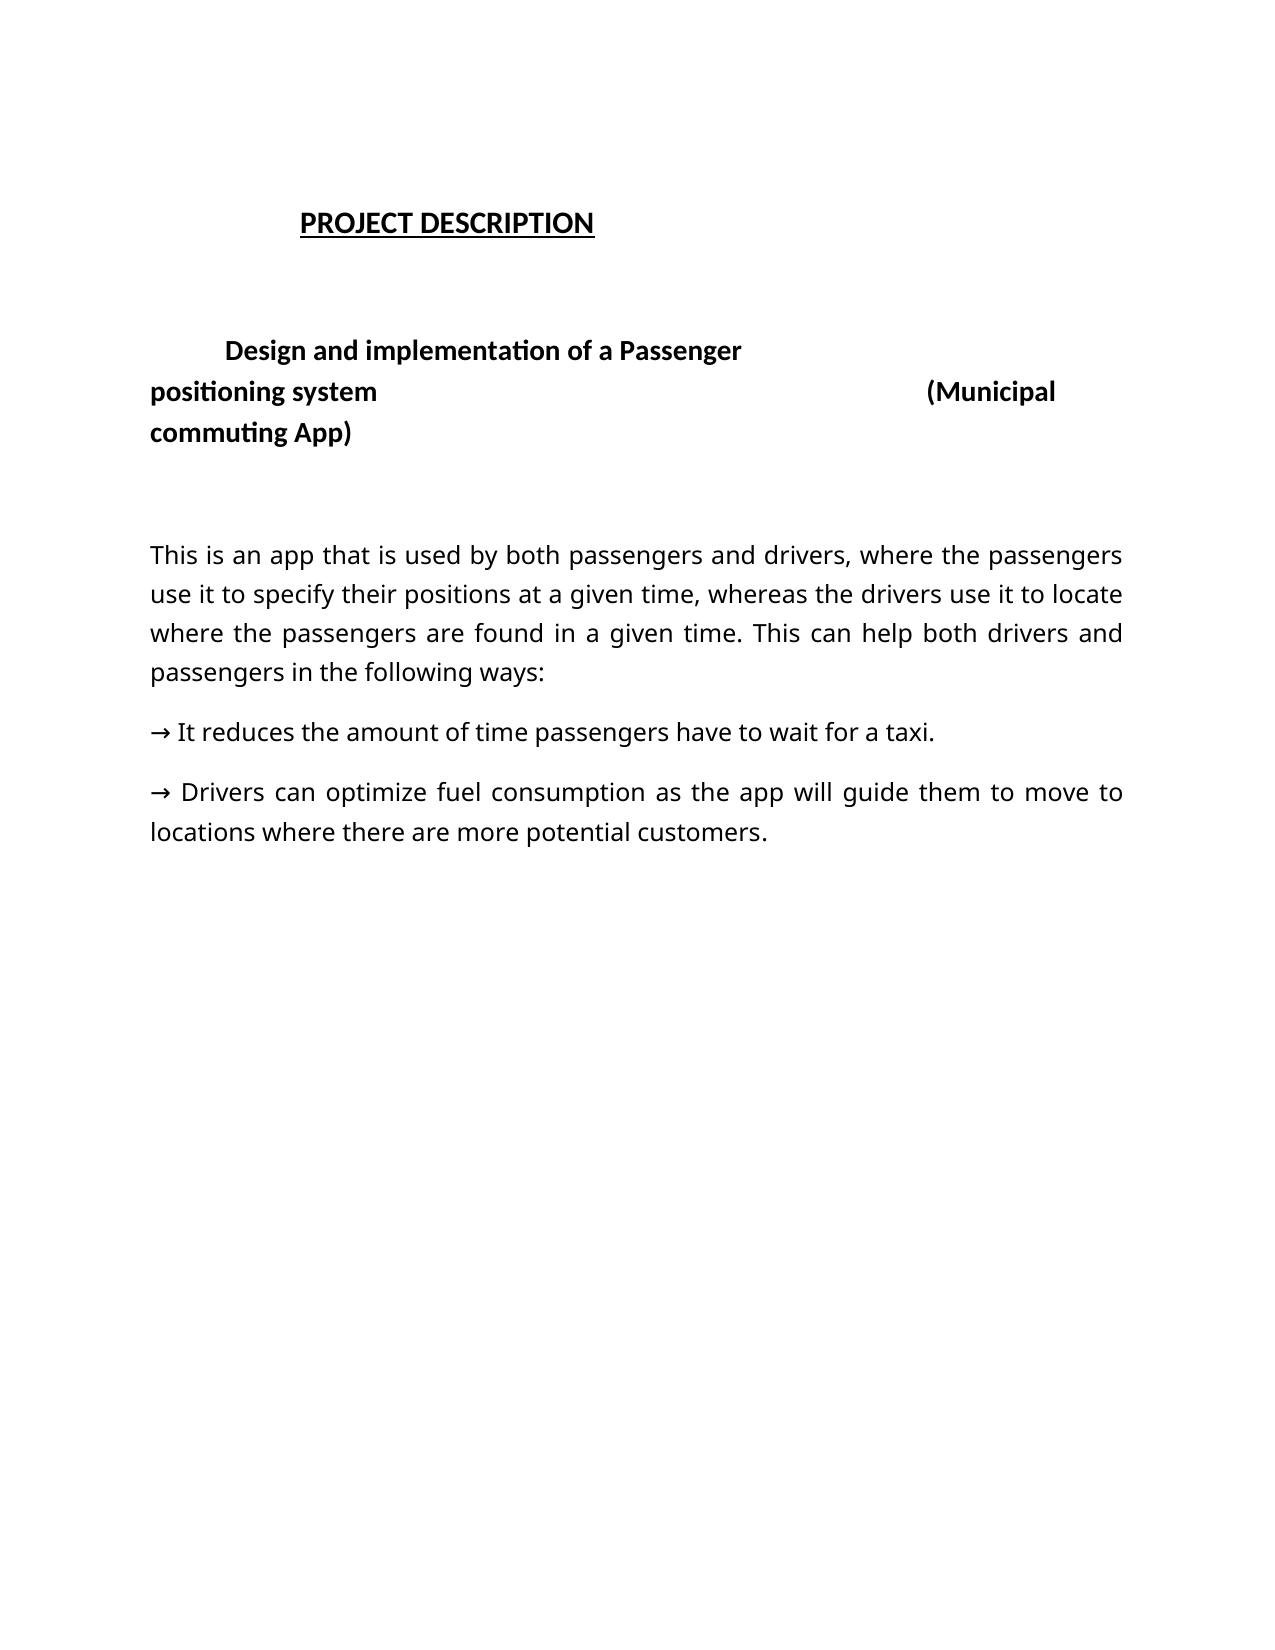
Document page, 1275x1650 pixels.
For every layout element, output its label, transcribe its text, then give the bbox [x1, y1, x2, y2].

text → Drivers can optimize fuel consumption as the app will guide them to move to locations where there are more potential customers. [150, 775, 1125, 848]
text PROJECT DESCRIPTION [150, 203, 1125, 241]
text → It reduces the amount of time passengers have to wait for a taxi. [150, 715, 1125, 749]
text This is an app that is used by both passengers and drivers, where the passengers use it to specify their positions at a given time, whereas the drivers use it to locate where the passengers are found in a given time. This can help both drivers and passengers in the following ways: [150, 538, 1125, 689]
text Design and implementation of a Passenger positioning system (Municipal commuting App) [150, 332, 1125, 450]
